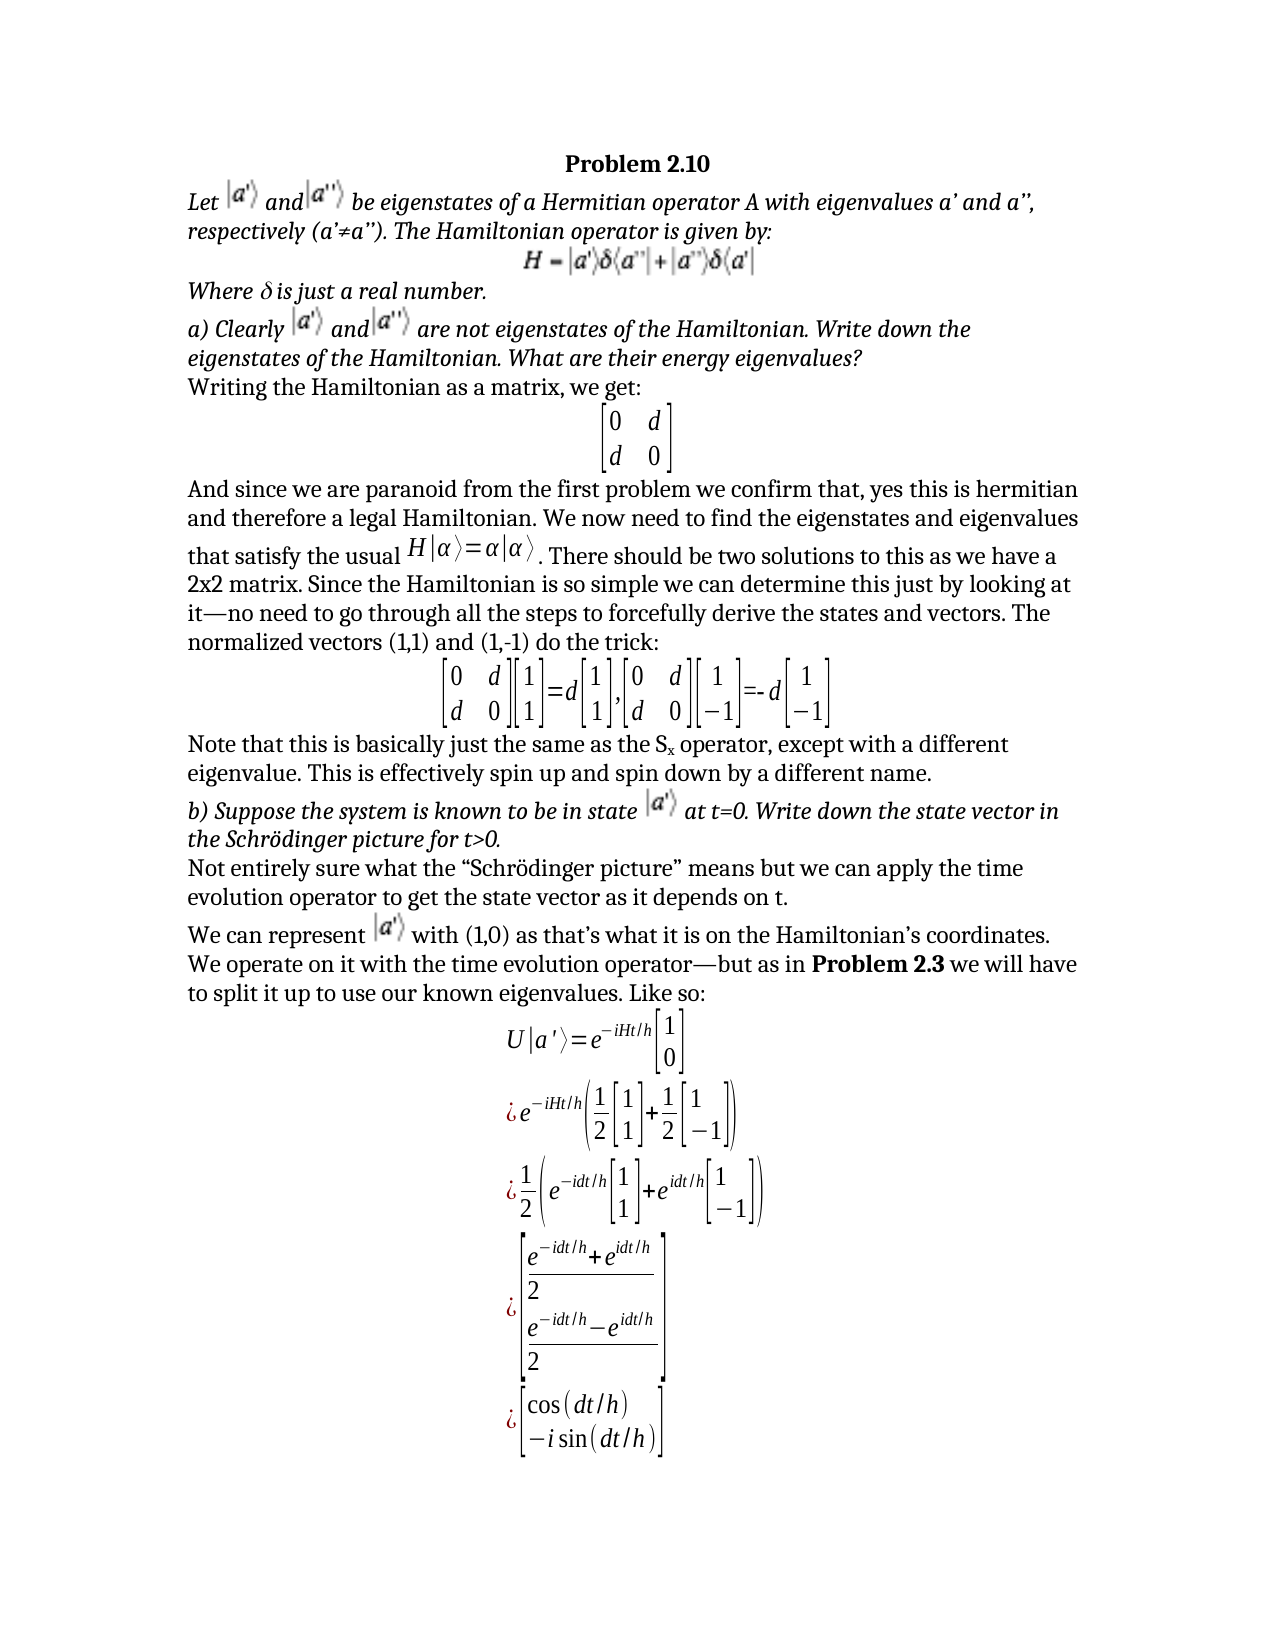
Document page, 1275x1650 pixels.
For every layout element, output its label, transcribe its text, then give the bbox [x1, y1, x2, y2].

picture [520, 245, 756, 278]
text Where is just a real number. [187, 277, 1087, 306]
text b) Suppose the system is known to be in state at t=0. Write down the state vector in the Schrödinger picture for t>0. [187, 787, 1087, 854]
text Let and be eigenstates of a Hermitian operator A with eigenvalues a’ and a’’, respectively (a’≠a’’). The Hamiltonian operator is given by: [187, 179, 1087, 246]
text Problem 2.10 [187, 150, 1087, 179]
text We can represent with (1,0) as that’s what it is on the Hamiltonian’s coordinates. We operate on it with the time evolution operator—but as in Problem 2.3 we will have to split it up to use our known eigenvalues. Like so: [187, 912, 1087, 1007]
text a) Clearly and are not eigenstates of the Hamiltonian. Write down the eigenstates of the Hamiltonian. What are their energy eigenvalues? [187, 306, 1087, 373]
text Note that this is basically just the same as the Sx operator, except with a different eigenvalue. This is effectively spin up and spin down by a different name. [187, 730, 1087, 787]
picture [289, 305, 325, 338]
picture [303, 178, 346, 211]
text And since we are paranoid from the first problem we confirm that, yes this is hermitian and therefore a legal Hamiltonian. We now need to find the eigenstates and eigenvalues that satisfy the usual . There should be two solutions to this as we have a 2x2 matrix. Since the Hamiltonian is so simple we can determine this just by looking at it—no need to go through all the steps to forcefully derive the states and vectors. The normalized vectors (1,1) and (1,-1) do the trick: [187, 475, 1087, 657]
picture [643, 787, 679, 819]
picture [224, 178, 260, 211]
text Not entirely sure what the “Schrödinger picture” means but we can apply the time evolution operator to get the state vector as it depends on t. [187, 854, 1087, 912]
text Writing the Hamiltonian as a matrix, we get: [187, 373, 1087, 402]
picture [369, 305, 412, 338]
picture [371, 911, 407, 944]
